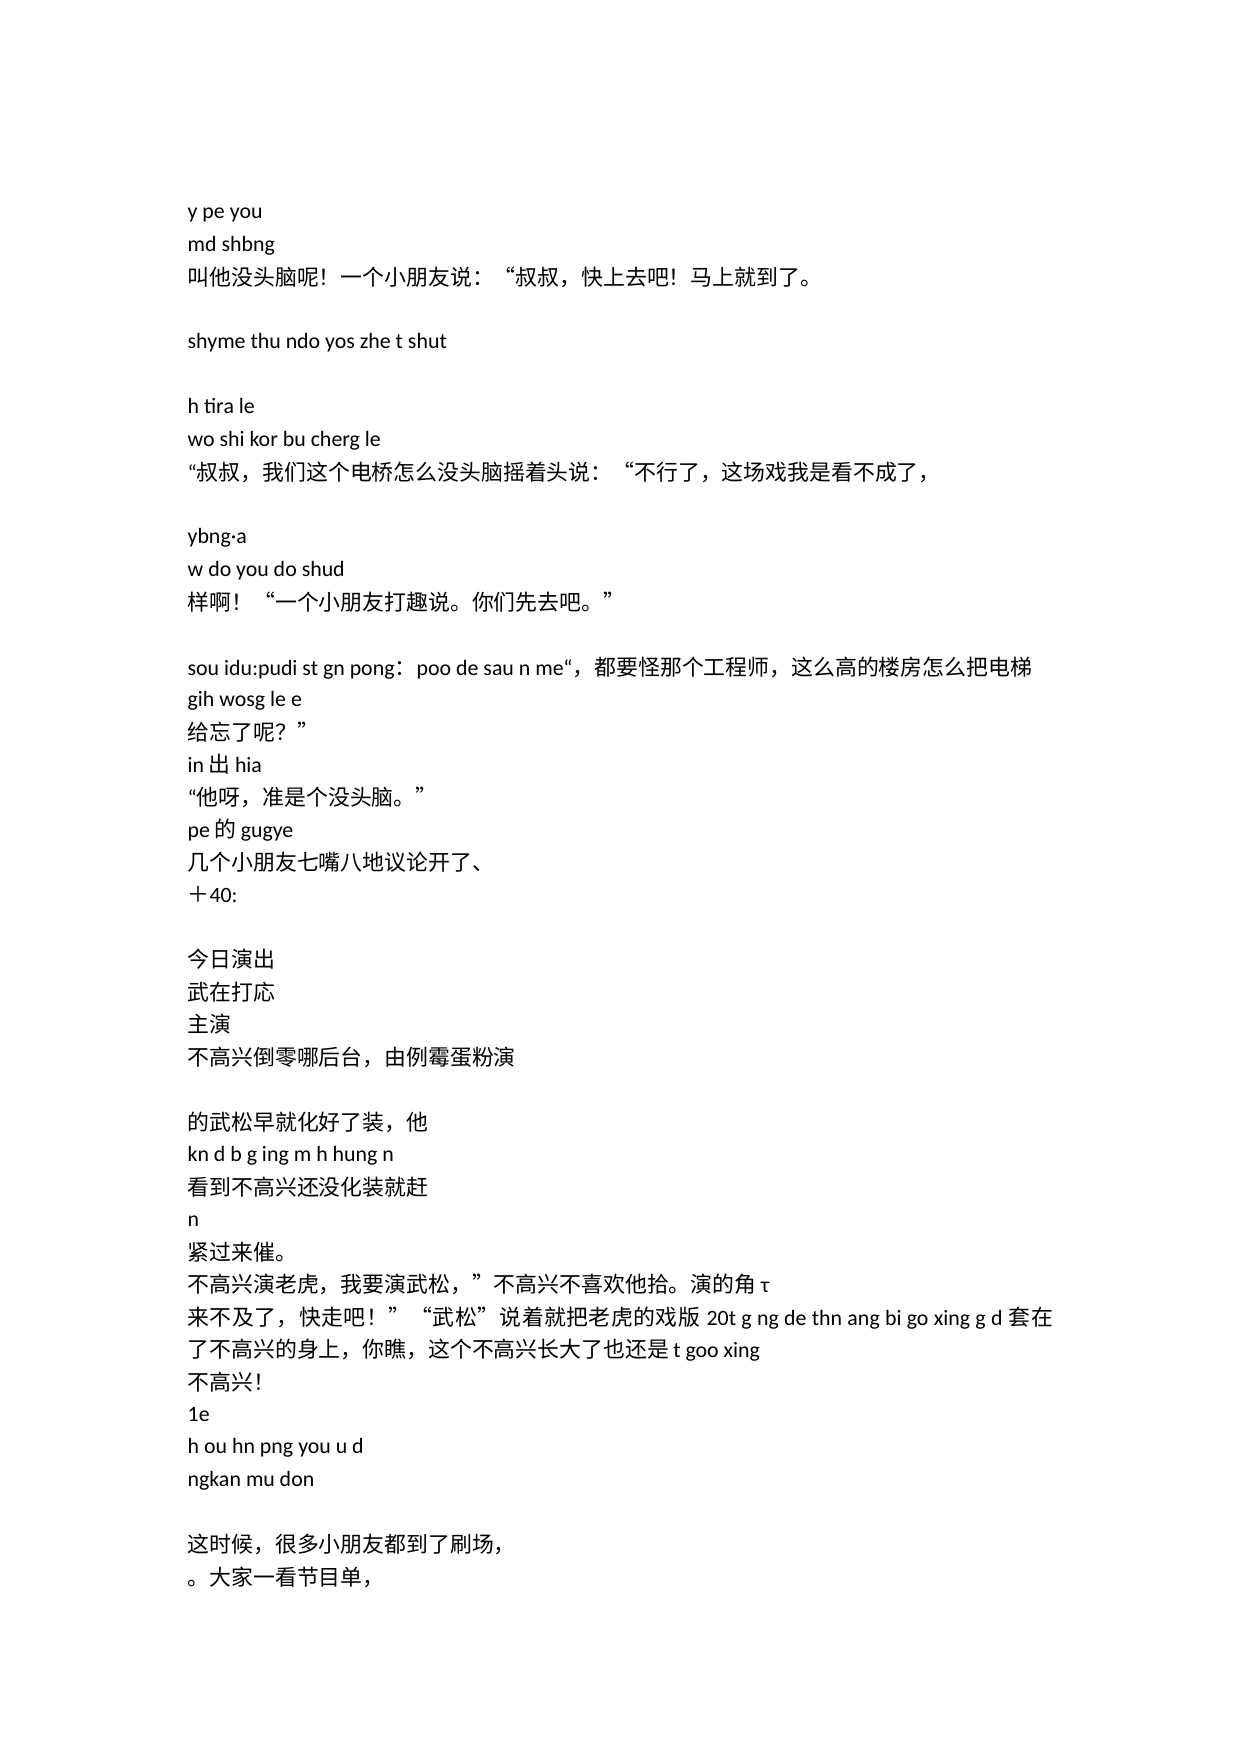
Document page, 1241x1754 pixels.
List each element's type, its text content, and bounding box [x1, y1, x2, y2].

text 今日演出 [187, 942, 1053, 974]
text 。大家一看节目单， [187, 1559, 1053, 1592]
text 紧过来催。 [187, 1234, 1053, 1267]
text 叫他没头脑呢！一个小朋友说：“叔叔，快上去吧！马上就到了。 [187, 259, 1053, 292]
text kn d b g ing m h hung n [187, 1137, 1053, 1169]
text ybng·a [187, 519, 1053, 552]
text “叔叔，我们这个电桥怎么没头脑摇着头说：“不行了，这场戏我是看不成了， [187, 454, 1053, 487]
text n [187, 1202, 1053, 1234]
text in出hia [187, 747, 1053, 779]
text ＋40: [187, 877, 1053, 909]
text md shbng [187, 227, 1053, 259]
text 武在打応 [187, 974, 1053, 1007]
text 不高兴！ [187, 1364, 1053, 1397]
text wo shi kor bu cherg le [187, 422, 1053, 454]
text sou idu:pudi st gn pong：poo de sau n me“，都要怪那个工程师，这么高的楼房怎么把电梯 [187, 649, 1053, 682]
text 这时候，很多小朋友都到了刷场， [187, 1527, 1053, 1559]
text pe的gugye [187, 812, 1053, 844]
text 样啊！“一个小朋友打趣说。你们先去吧。” [187, 584, 1053, 617]
text h ou hn png you u d [187, 1429, 1053, 1462]
text “他呀，准是个没头脑。” [187, 779, 1053, 812]
text 几个小朋友七嘴八地议论开了、 [187, 844, 1053, 877]
text y pe you [187, 194, 1053, 227]
text ngkan mu don [187, 1462, 1053, 1494]
text 来不及了，快走吧！”“武松”说着就把老虎的戏版20t g ng de thn ang bi go xing g d套在了不高兴的身上，你瞧，这个不高兴长大了也还是t goo xing [187, 1299, 1053, 1364]
text 不高兴倒零哪后台，由例霉蛋粉演 [187, 1039, 1053, 1072]
text w do you do shud [187, 552, 1053, 584]
text 不高兴演老虎，我要演武松，”不高兴不喜欢他拾。演的角τ [187, 1267, 1053, 1299]
text shyme thu ndo yos zhe t shut [187, 324, 1053, 357]
text gih wosg le e [187, 682, 1053, 714]
text 给忘了呢？” [187, 714, 1053, 747]
text 1e [187, 1397, 1053, 1429]
text 主演 [187, 1007, 1053, 1039]
text h tira le [187, 389, 1053, 422]
text 看到不高兴还没化装就赶 [187, 1169, 1053, 1202]
text 的武松早就化好了装，他 [187, 1104, 1053, 1137]
